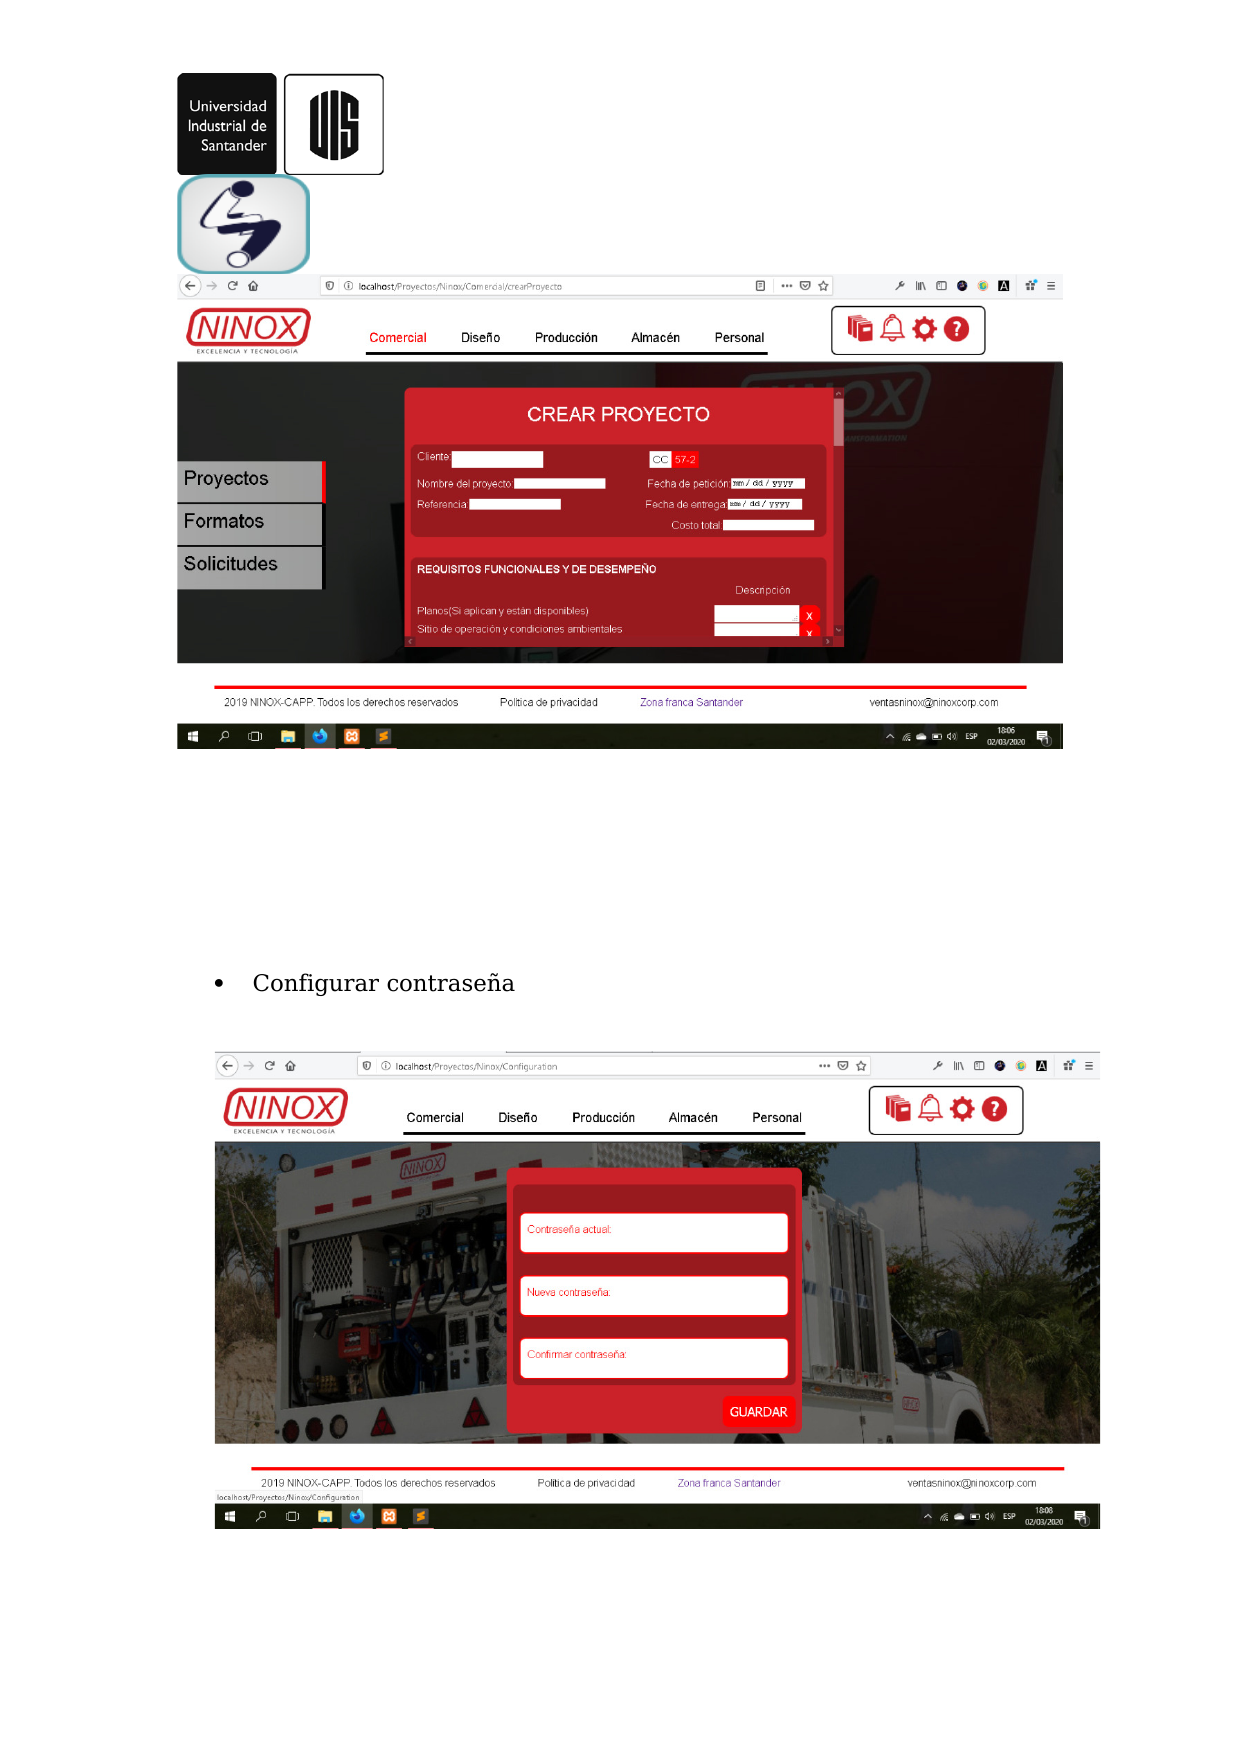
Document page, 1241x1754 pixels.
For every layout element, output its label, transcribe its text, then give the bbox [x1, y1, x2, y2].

list Configurar contraseña [215, 969, 1063, 997]
picture [214, 1051, 1101, 1529]
picture [177, 73, 1063, 749]
